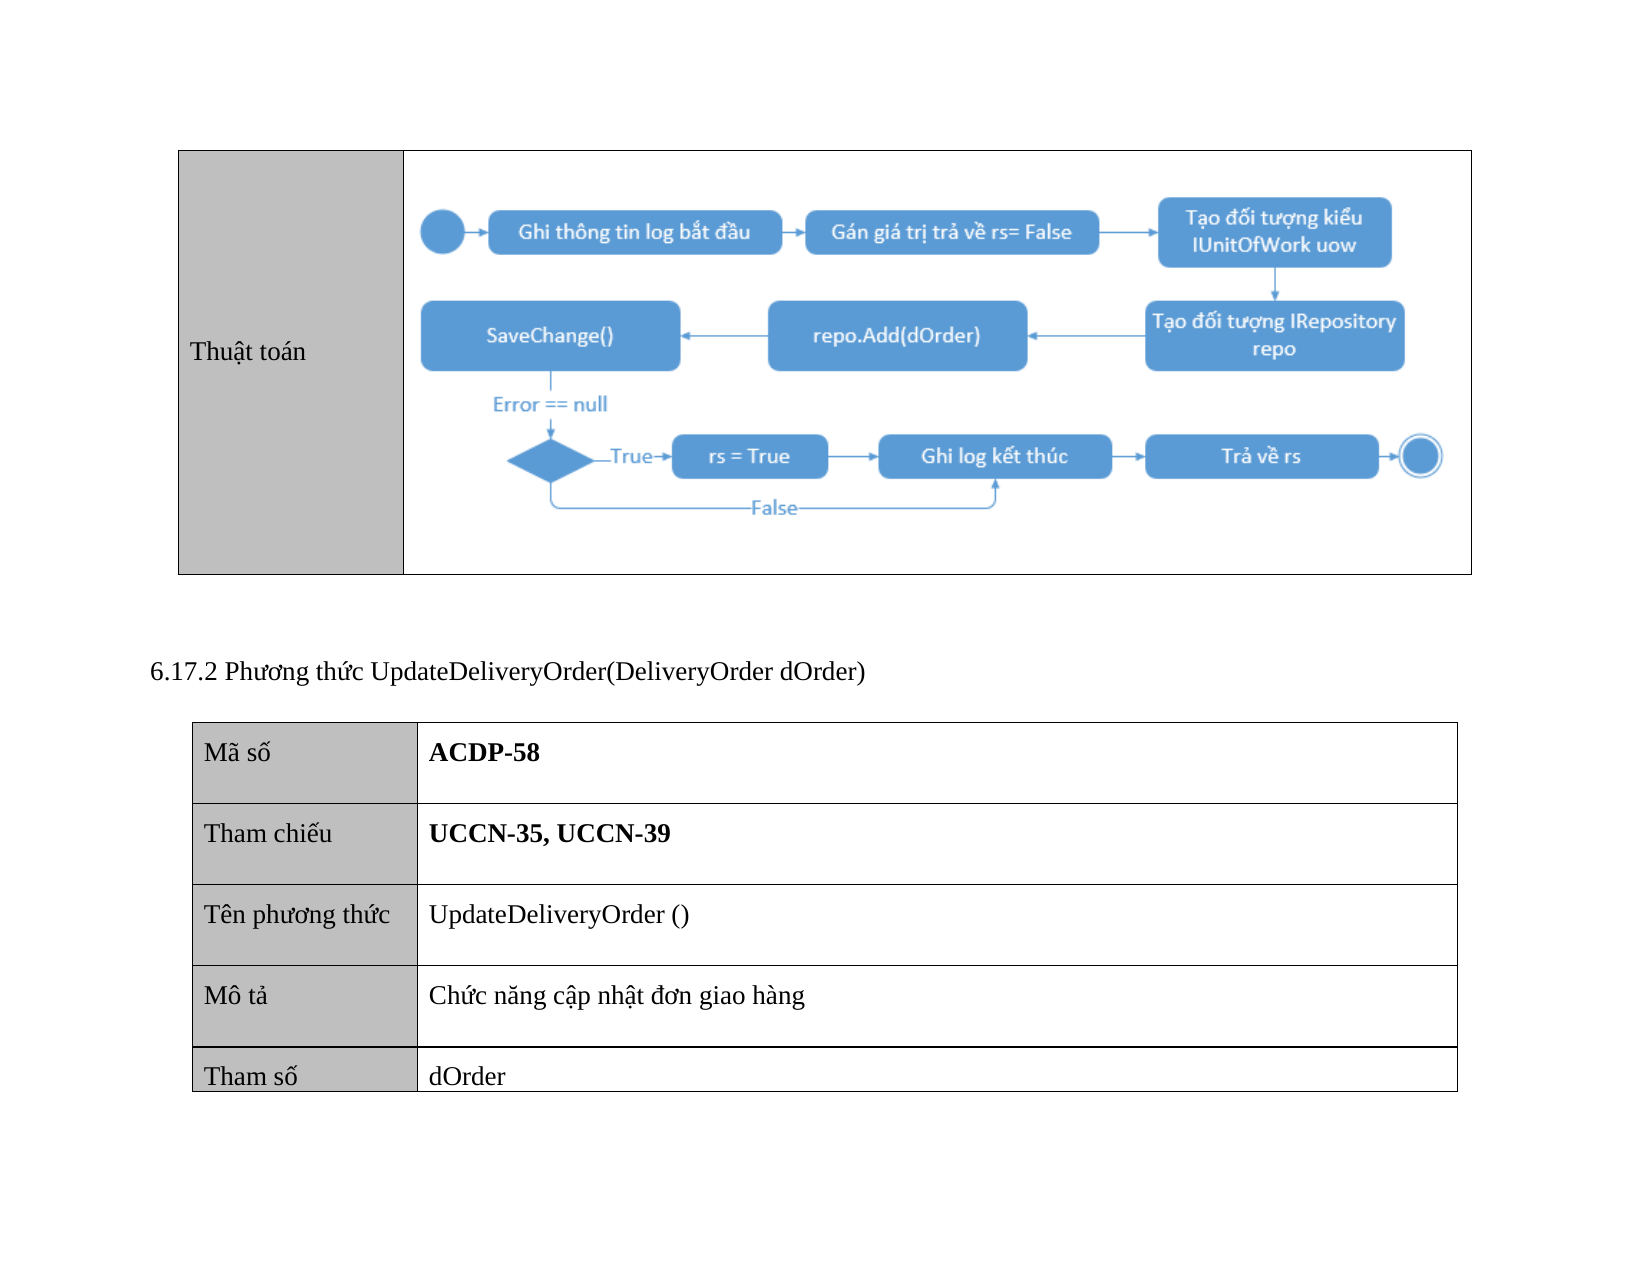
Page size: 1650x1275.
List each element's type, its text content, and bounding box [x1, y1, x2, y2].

table_cell UpdateDeliveryOrder () [418, 885, 1457, 965]
text 6.17.2 Phương thức UpdateDeliveryOrder(DeliveryOrder dOrder) [150, 655, 1500, 686]
table_header ACDP-58 [418, 723, 1457, 803]
table_cell Thuật toán [179, 151, 403, 574]
table_cell Tên phương thức [193, 885, 417, 965]
table_header Mã số [193, 723, 417, 803]
table_cell UCCN-35, UCCN-39 [418, 804, 1457, 884]
table_cell Tham chiếu [193, 804, 417, 884]
table_cell [404, 151, 1471, 574]
table_cell Mô tả [193, 966, 417, 1046]
table_cell Tham số [193, 1048, 417, 1091]
table_cell dOrder [418, 1048, 1457, 1091]
table_cell Chức năng cập nhật đơn giao hàng [418, 966, 1457, 1046]
